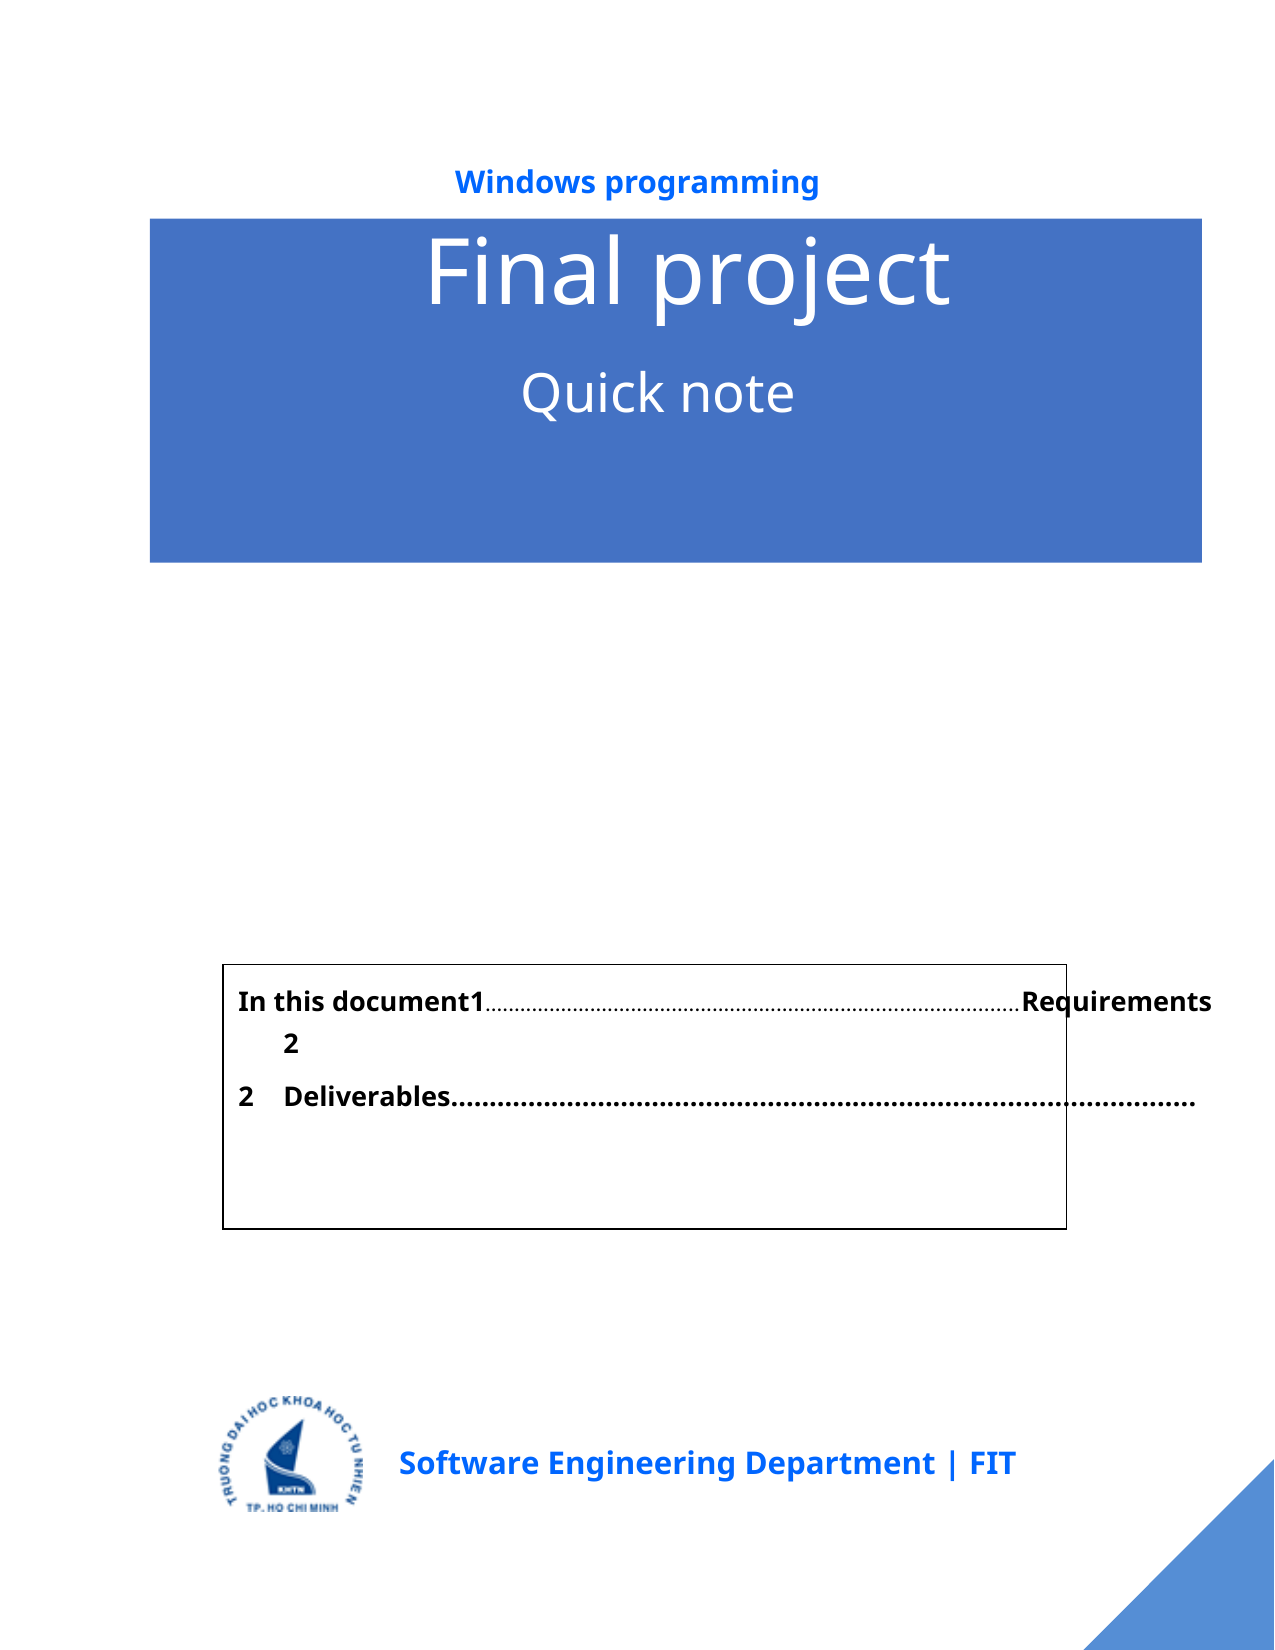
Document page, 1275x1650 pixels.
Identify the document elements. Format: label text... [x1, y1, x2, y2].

picture [217, 1396, 363, 1512]
text Windows programming [150, 160, 1125, 203]
